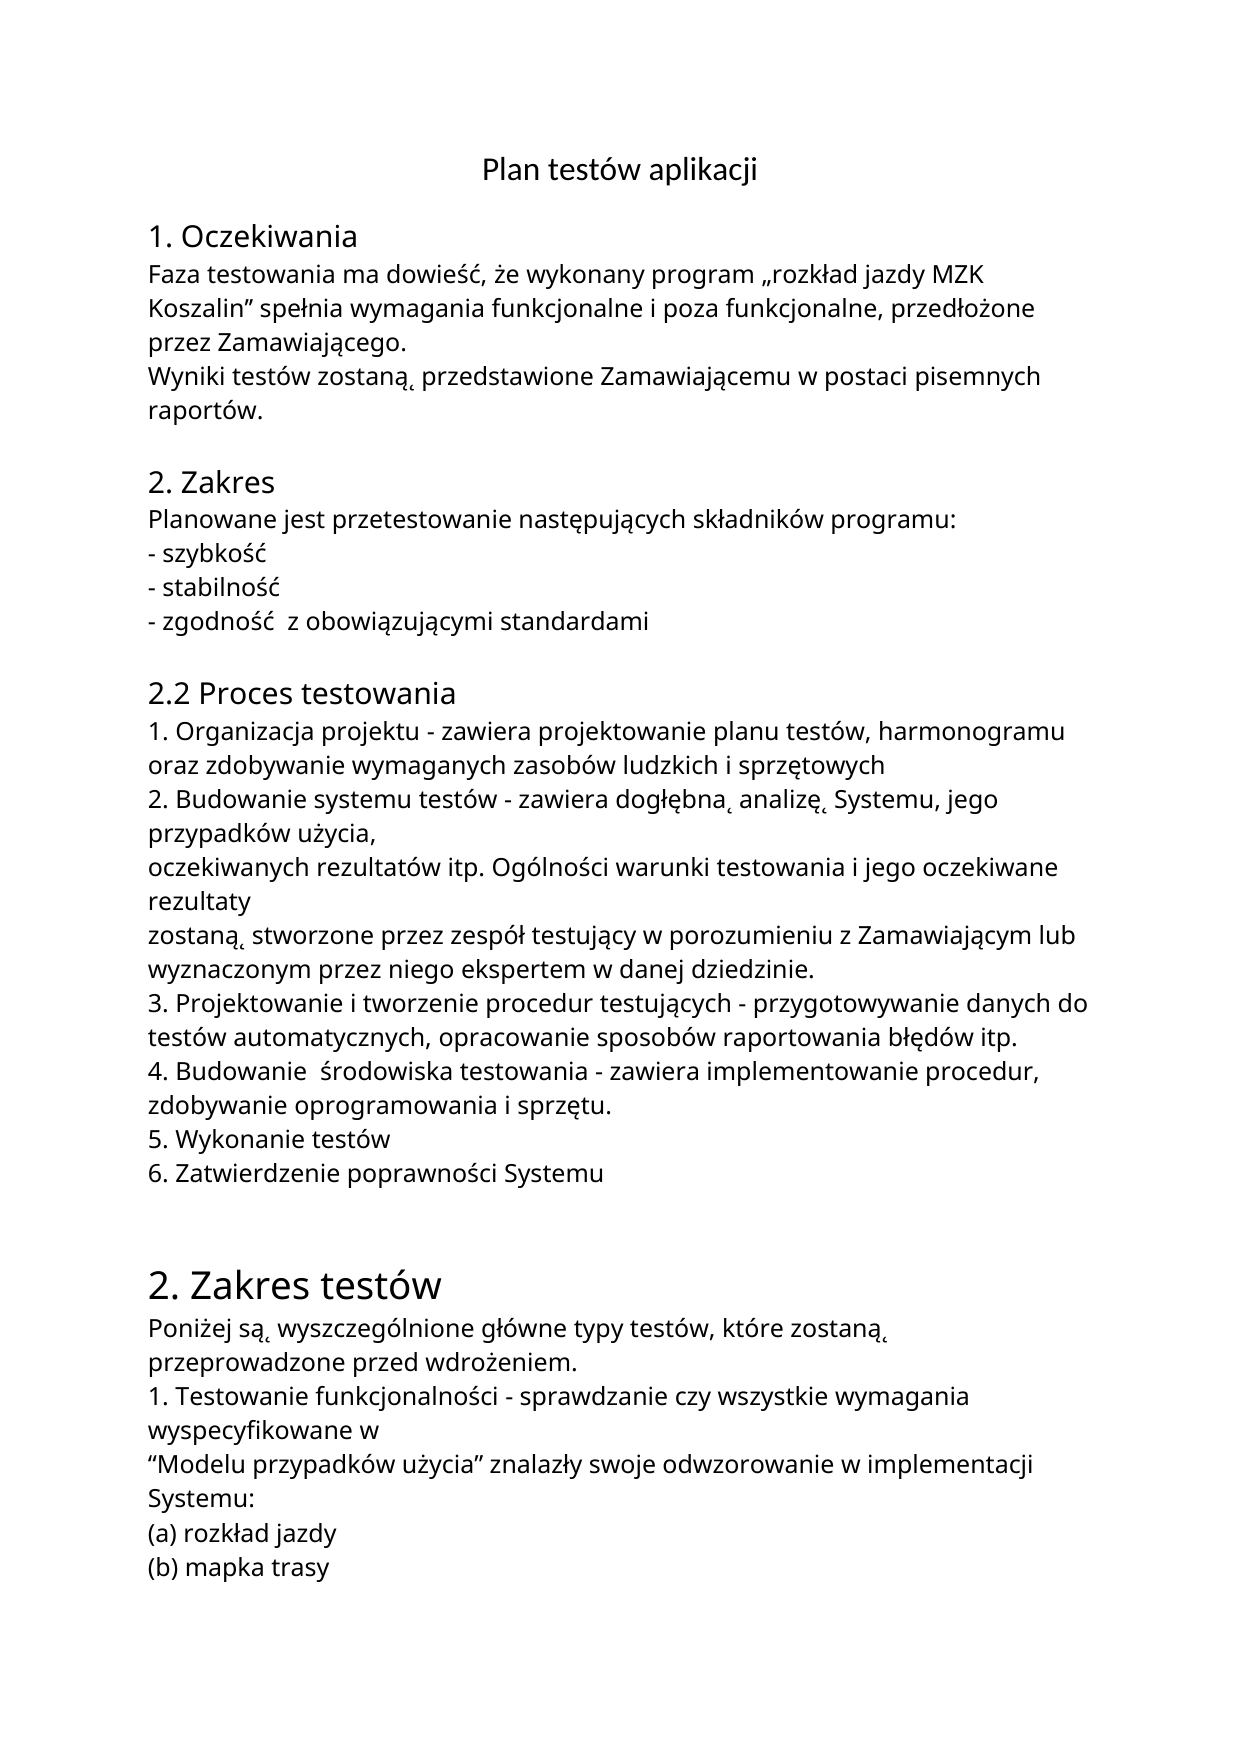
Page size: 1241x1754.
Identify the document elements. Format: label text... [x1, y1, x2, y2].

text 3. Projektowanie i tworzenie procedur testujących - przygotowywanie danych do testów automatycznych, opracowanie sposobów raportowania błędów itp. [148, 986, 1093, 1054]
text oczekiwanych rezultatów itp. Ogólności warunki testowania i jego oczekiwane rezultaty [148, 849, 1093, 918]
text 2.2 Proces testowania [148, 672, 1093, 713]
text Planowane jest przetestowanie następujących składników programu: [148, 502, 1093, 536]
text 1. Testowanie funkcjonalności - sprawdzanie czy wszystkie wymagania wyspecyfikowane w [148, 1379, 1093, 1447]
text 5. Wykonanie testów [148, 1122, 1093, 1156]
text 2. Zakres [148, 461, 1093, 502]
text Plan testów aplikacji [148, 148, 1093, 188]
text Wyniki testów zostaną˛ przedstawione Zamawiającemu w postaci pisemnych raportów. [148, 358, 1093, 427]
text - szybkość [148, 536, 1093, 570]
text 2. Zakres testów [148, 1258, 1093, 1311]
text 1. Organizacja projektu - zawiera projektowanie planu testów, harmonogramu oraz zdobywanie wymaganych zasobów ludzkich i sprzętowych [148, 713, 1093, 781]
text 4. Budowanie środowiska testowania - zawiera implementowanie procedur, zdobywanie oprogramowania i sprzętu. [148, 1054, 1093, 1122]
text 1. Oczekiwania [148, 215, 1093, 256]
text Faza testowania ma dowieść, że wykonany program „rozkład jazdy MZK Koszalin’’ spełnia wymagania funkcjonalne i poza funkcjonalne, przedłożone przez Zamawiającego. [148, 256, 1093, 358]
text Poniżej są˛ wyszczególnione główne typy testów, które zostaną˛ przeprowadzone przed wdrożeniem. [148, 1311, 1093, 1379]
text (b) mapka trasy [148, 1549, 1093, 1583]
text 6. Zatwierdzenie poprawności Systemu [148, 1156, 1093, 1190]
text - zgodność z obowiązującymi standardami [148, 604, 1093, 638]
text (a) rozkład jazdy [148, 1515, 1093, 1549]
text - stabilność [148, 570, 1093, 604]
text “Modelu przypadków użycia” znalazły swoje odwzorowanie w implementacji Systemu: [148, 1447, 1093, 1515]
text 2. Budowanie systemu testów - zawiera dogłębna˛ analizę˛ Systemu, jego przypadków użycia, [148, 781, 1093, 849]
text zostaną˛ stworzone przez zespół testujący w porozumieniu z Zamawiającym lub wyznaczonym przez niego ekspertem w danej dziedzinie. [148, 918, 1093, 986]
